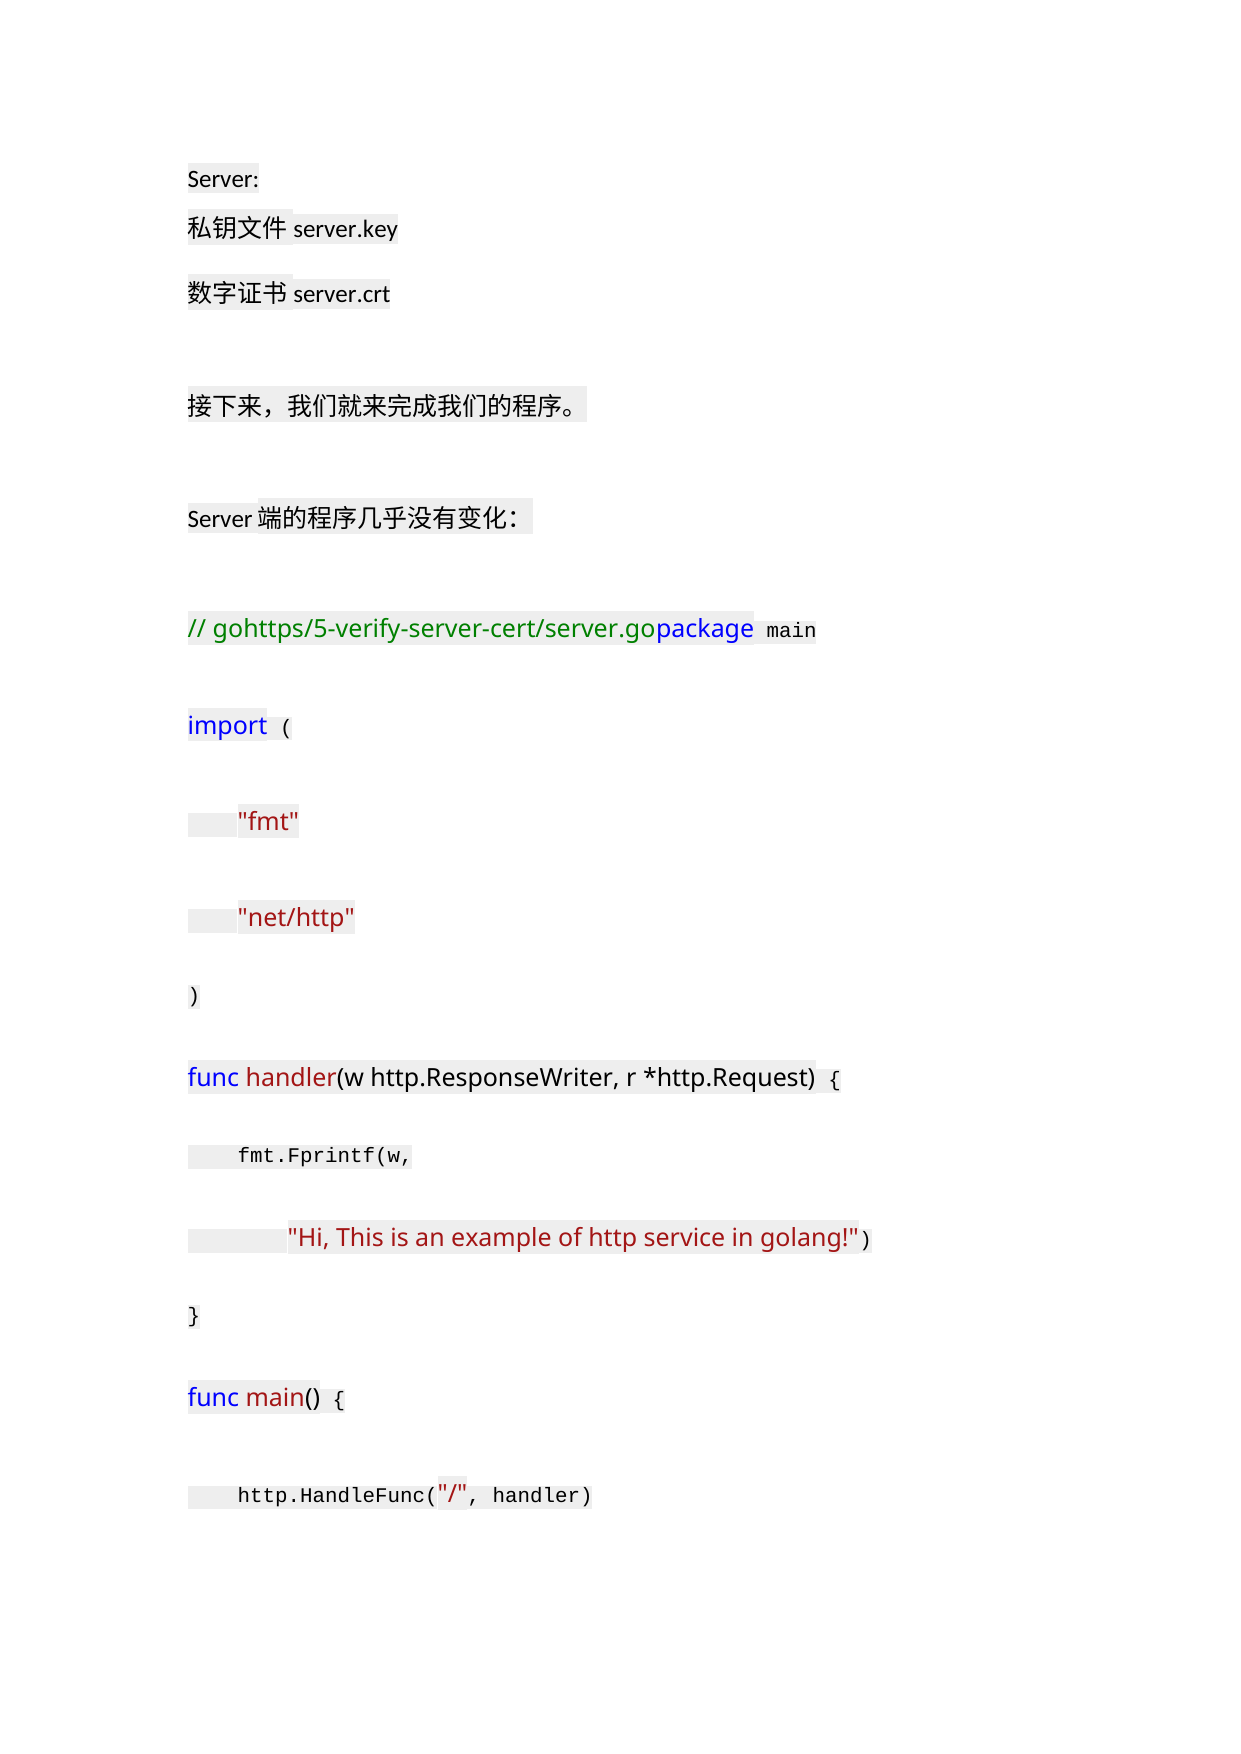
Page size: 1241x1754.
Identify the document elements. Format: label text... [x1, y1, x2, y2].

text Server端的程序几乎没有变化： [187, 484, 1053, 549]
text import ( [187, 692, 1053, 757]
text // gohttps/5-verify-server-cert/server.gopackage main [187, 596, 1053, 661]
text fmt.Fprintf(w, [187, 1141, 1053, 1173]
text "Hi, This is an example of http service in golang!") [187, 1204, 1053, 1269]
text Server: 私钥文件 server.key 数字证书 server.crt [187, 162, 1053, 324]
text "net/http" [187, 884, 1053, 949]
text } [187, 1301, 1053, 1333]
text ) [187, 981, 1053, 1013]
text func main() { [187, 1364, 1053, 1429]
text http.HandleFunc("/", handler) [187, 1461, 1053, 1526]
text 接下来，我们就来完成我们的程序。 [187, 372, 1053, 437]
text "fmt" [187, 788, 1053, 853]
text func handler(w http.ResponseWriter, r *http.Request) { [187, 1044, 1053, 1109]
